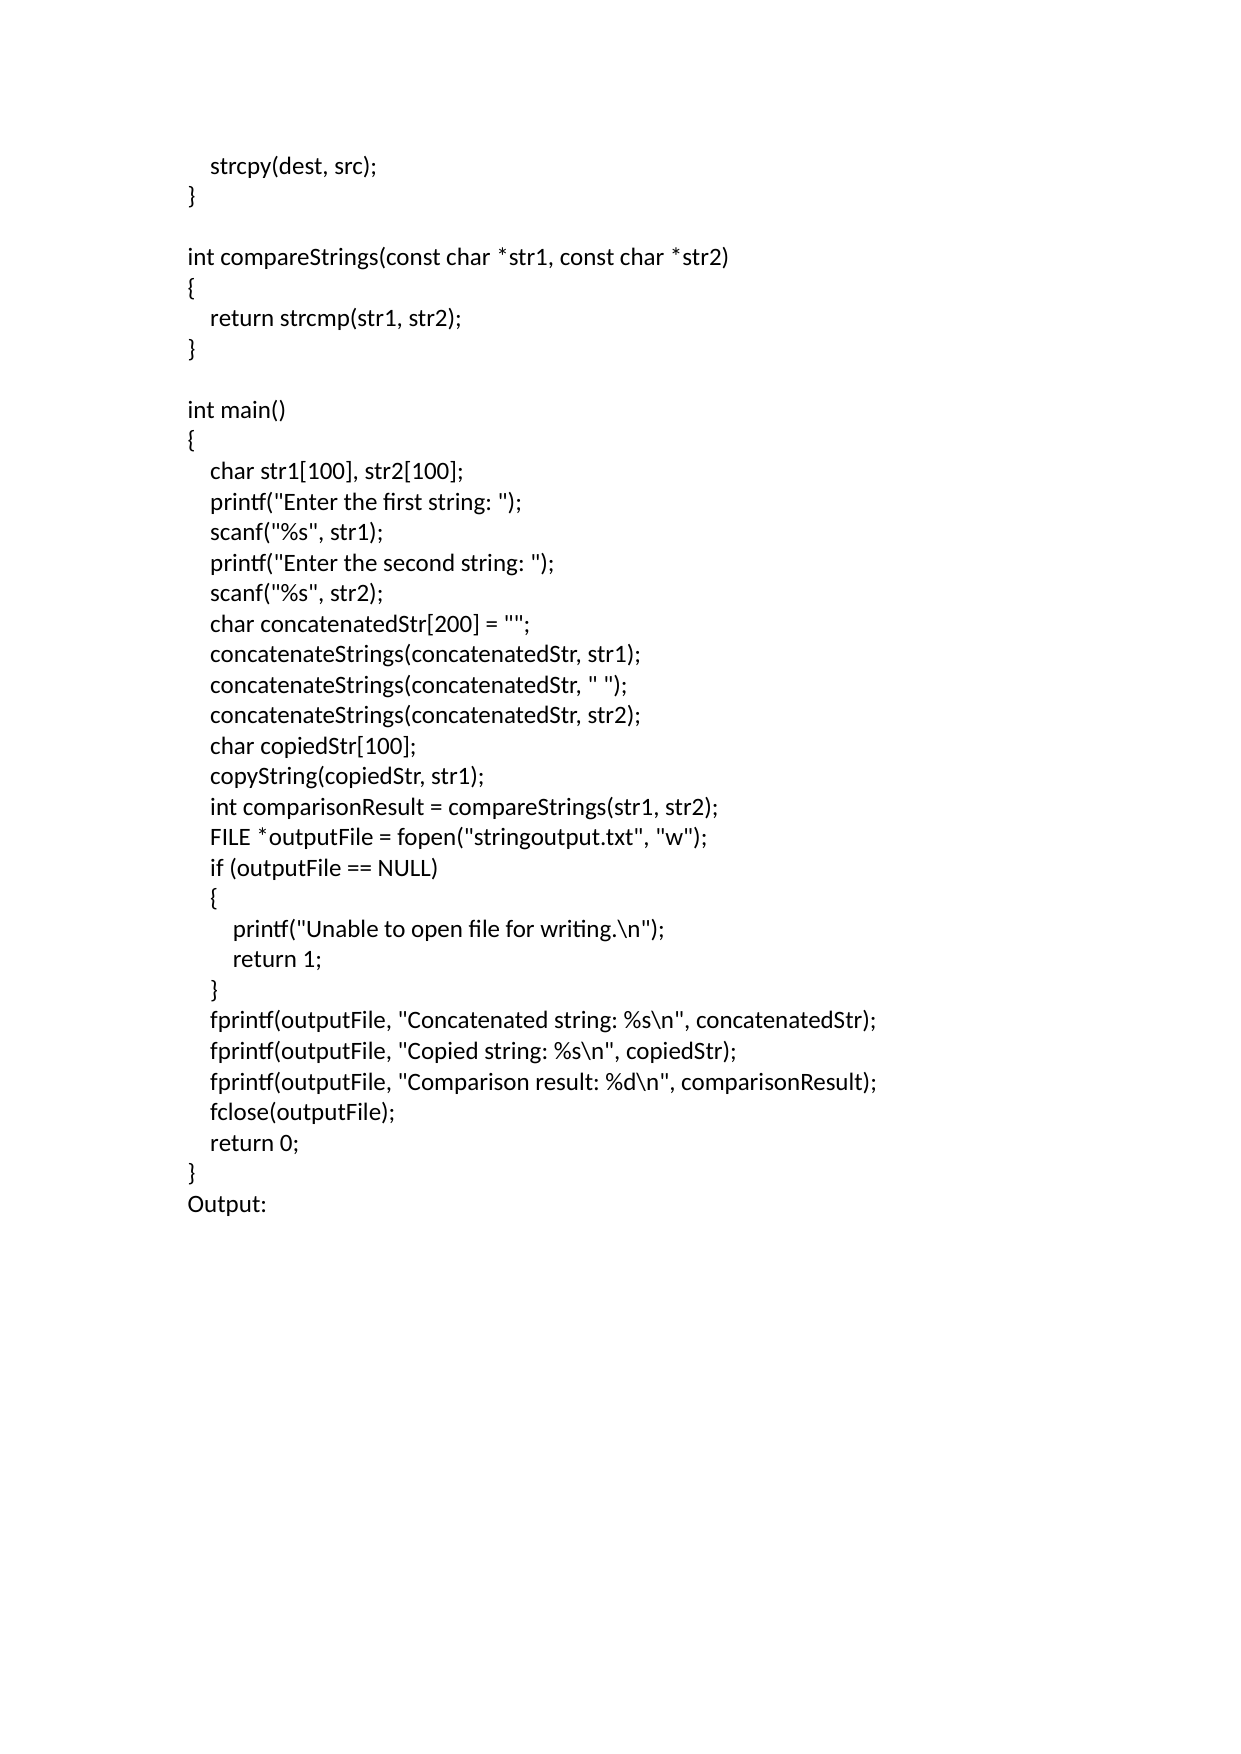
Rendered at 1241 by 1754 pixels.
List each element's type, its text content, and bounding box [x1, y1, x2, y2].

text { [187, 882, 1090, 913]
text if (outputFile == NULL) [187, 852, 1090, 882]
text concatenateStrings(concatenatedStr, " "); [187, 669, 1090, 699]
text concatenateStrings(concatenatedStr, str1); [187, 638, 1090, 669]
text fprintf(outputFile, "Concatenated string: %s\n", concatenatedStr); [187, 1004, 1090, 1035]
text int comparisonResult = compareStrings(str1, str2); [187, 791, 1090, 821]
text } [187, 974, 1090, 1004]
text printf("Unable to open file for writing.\n"); [187, 913, 1090, 943]
text return 0; [187, 1127, 1090, 1157]
text { [187, 425, 1090, 455]
text char concatenatedStr[200] = ""; [187, 608, 1090, 638]
text { [187, 272, 1090, 303]
text fprintf(outputFile, "Copied string: %s\n", copiedStr); [187, 1035, 1090, 1066]
text } [187, 1157, 1090, 1188]
text Output: [187, 1188, 1090, 1218]
text printf("Enter the second string: "); [187, 547, 1090, 577]
text fclose(outputFile); [187, 1096, 1090, 1127]
text } [187, 333, 1090, 364]
text return 1; [187, 943, 1090, 974]
text char str1[100], str2[100]; [187, 455, 1090, 486]
text printf("Enter the first string: "); [187, 486, 1090, 516]
text } [187, 181, 1090, 211]
text fprintf(outputFile, "Comparison result: %d\n", comparisonResult); [187, 1066, 1090, 1096]
text scanf("%s", str2); [187, 577, 1090, 608]
text return strcmp(str1, str2); [187, 303, 1090, 333]
text strcpy(dest, src); [187, 150, 1090, 181]
text int compareStrings(const char *str1, const char *str2) [187, 242, 1090, 272]
text concatenateStrings(concatenatedStr, str2); [187, 699, 1090, 730]
text int main() [187, 394, 1090, 425]
text char copiedStr[100]; [187, 730, 1090, 760]
text FILE *outputFile = fopen("stringoutput.txt", "w"); [187, 821, 1090, 852]
text copyString(copiedStr, str1); [187, 760, 1090, 791]
text scanf("%s", str1); [187, 516, 1090, 547]
